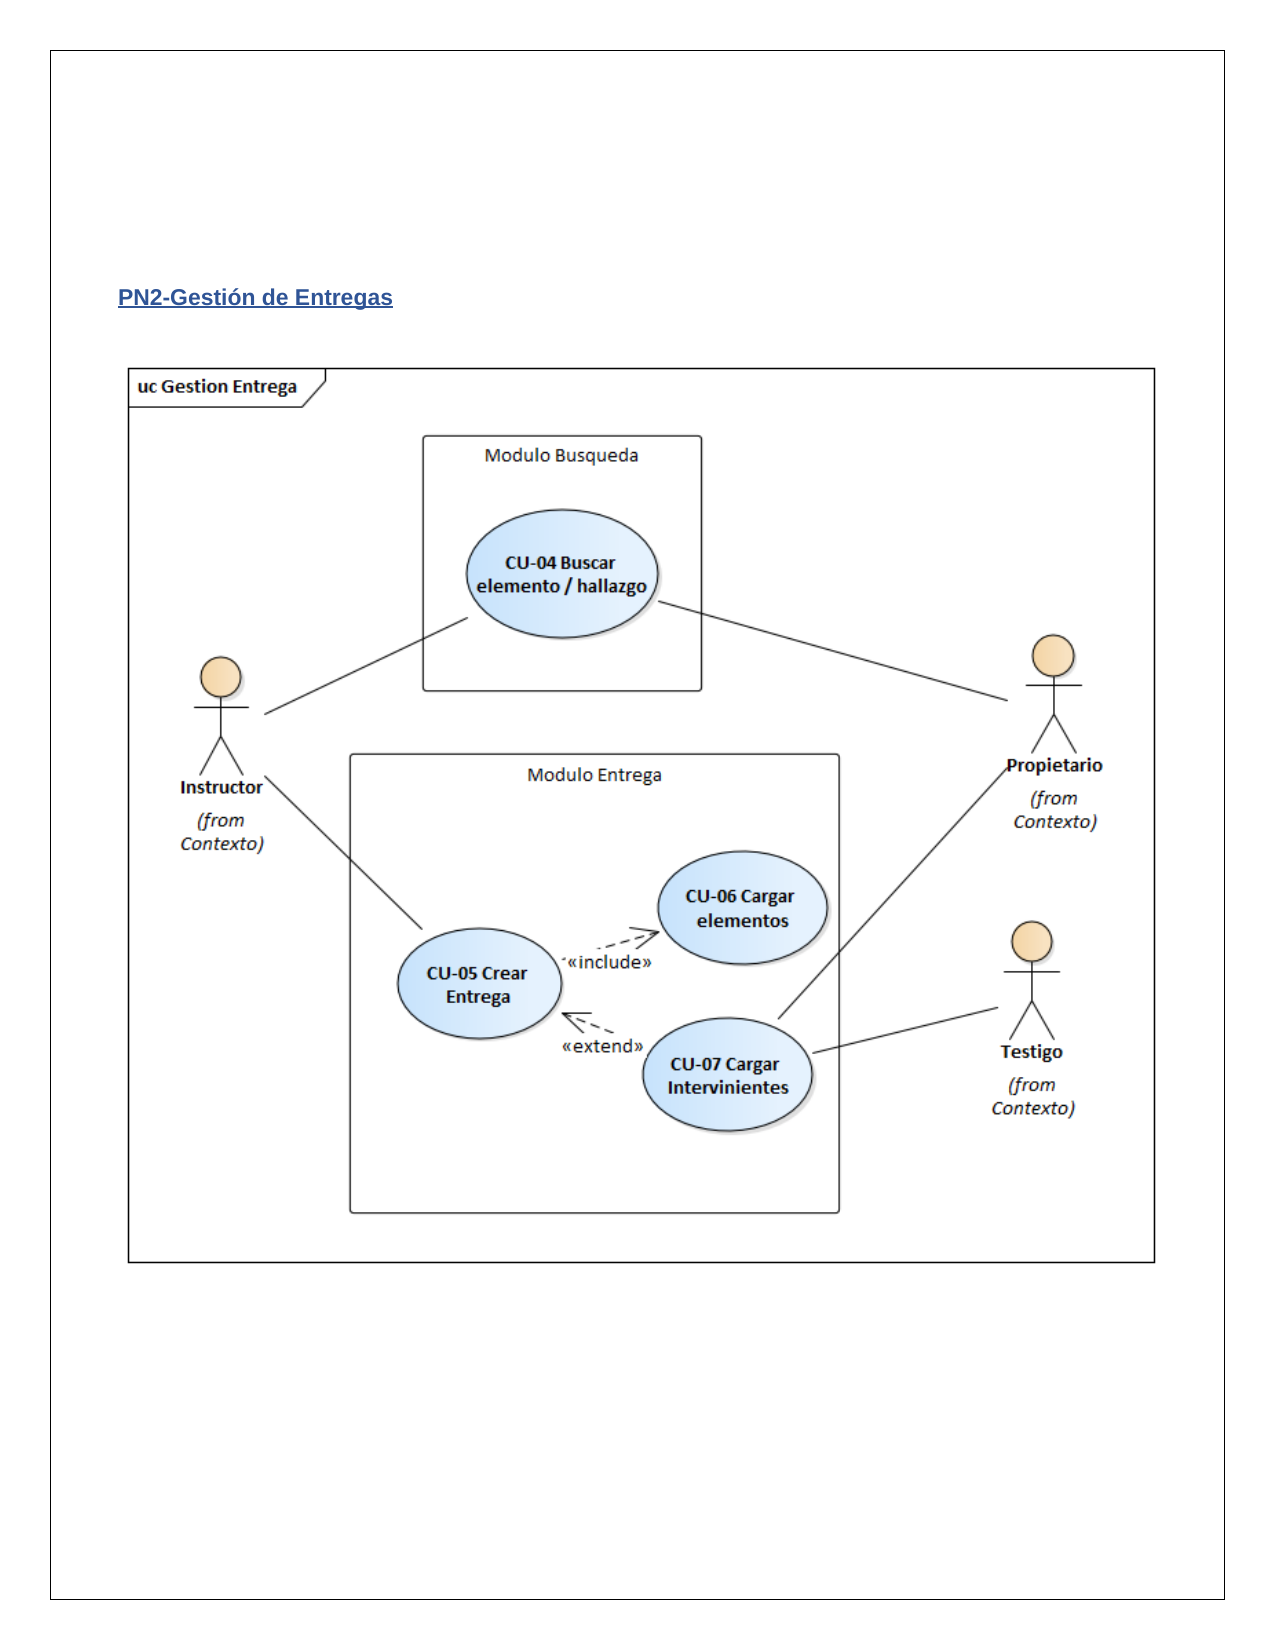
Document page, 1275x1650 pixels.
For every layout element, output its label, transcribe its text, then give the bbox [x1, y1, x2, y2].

subtitle PN2-Gestión de Entregas [118, 284, 1166, 310]
picture [117, 357, 1165, 1273]
